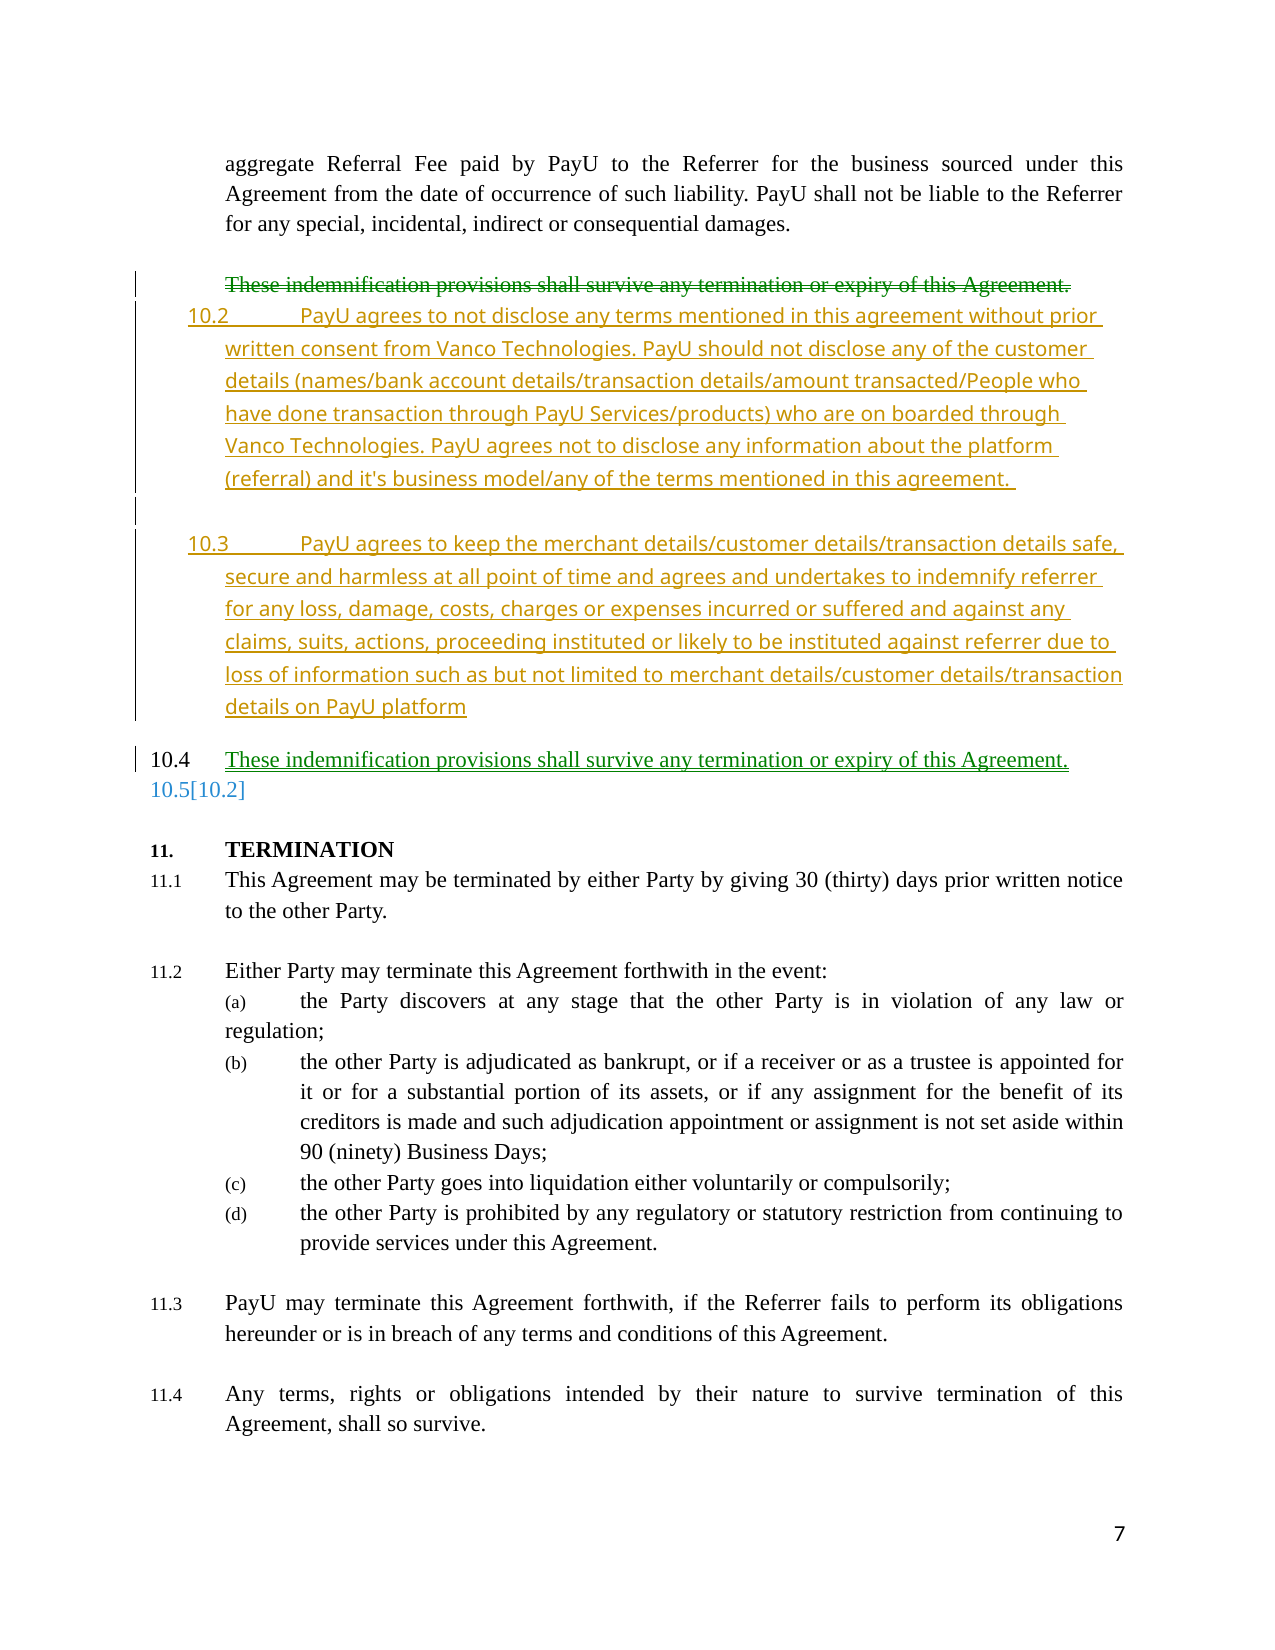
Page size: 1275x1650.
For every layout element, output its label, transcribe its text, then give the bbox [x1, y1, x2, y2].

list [150, 150, 1125, 237]
list TERMINATION [150, 836, 1125, 863]
list the Party discovers at any stage that the other Party is in violation of any law or regulation; [225, 987, 1125, 1044]
list the other Party is prohibited by any regulatory or statutory restriction from continuing to provide services under this Agreement. [225, 1199, 1125, 1255]
list Either Party may terminate this Agreement forthwith in the event: [150, 957, 1125, 983]
list the other Party is adjudicated as bankrupt, or if a receiver or as a trustee is appointed for it or for a substantial portion of its assets, or if any assignment for the benefit of its creditors is made and such adjudication appointment or assignment is not set aside within 90 (ninety) Business Days; [225, 1048, 1125, 1165]
list the other Party goes into liquidation either voluntarily or compulsorily; [225, 1169, 1125, 1195]
list This Agreement may be terminated by either Party by giving 30 (thirty) days prior written notice to the other Party. [150, 867, 1125, 923]
list PayU may terminate this Agreement forthwith, if the Referrer fails to perform its obligations hereunder or is in breach of any terms and conditions of this Agreement. [150, 1289, 1125, 1346]
list Any terms, rights or obligations intended by their nature to survive termination of this Agreement, shall so survive. [150, 1380, 1125, 1437]
